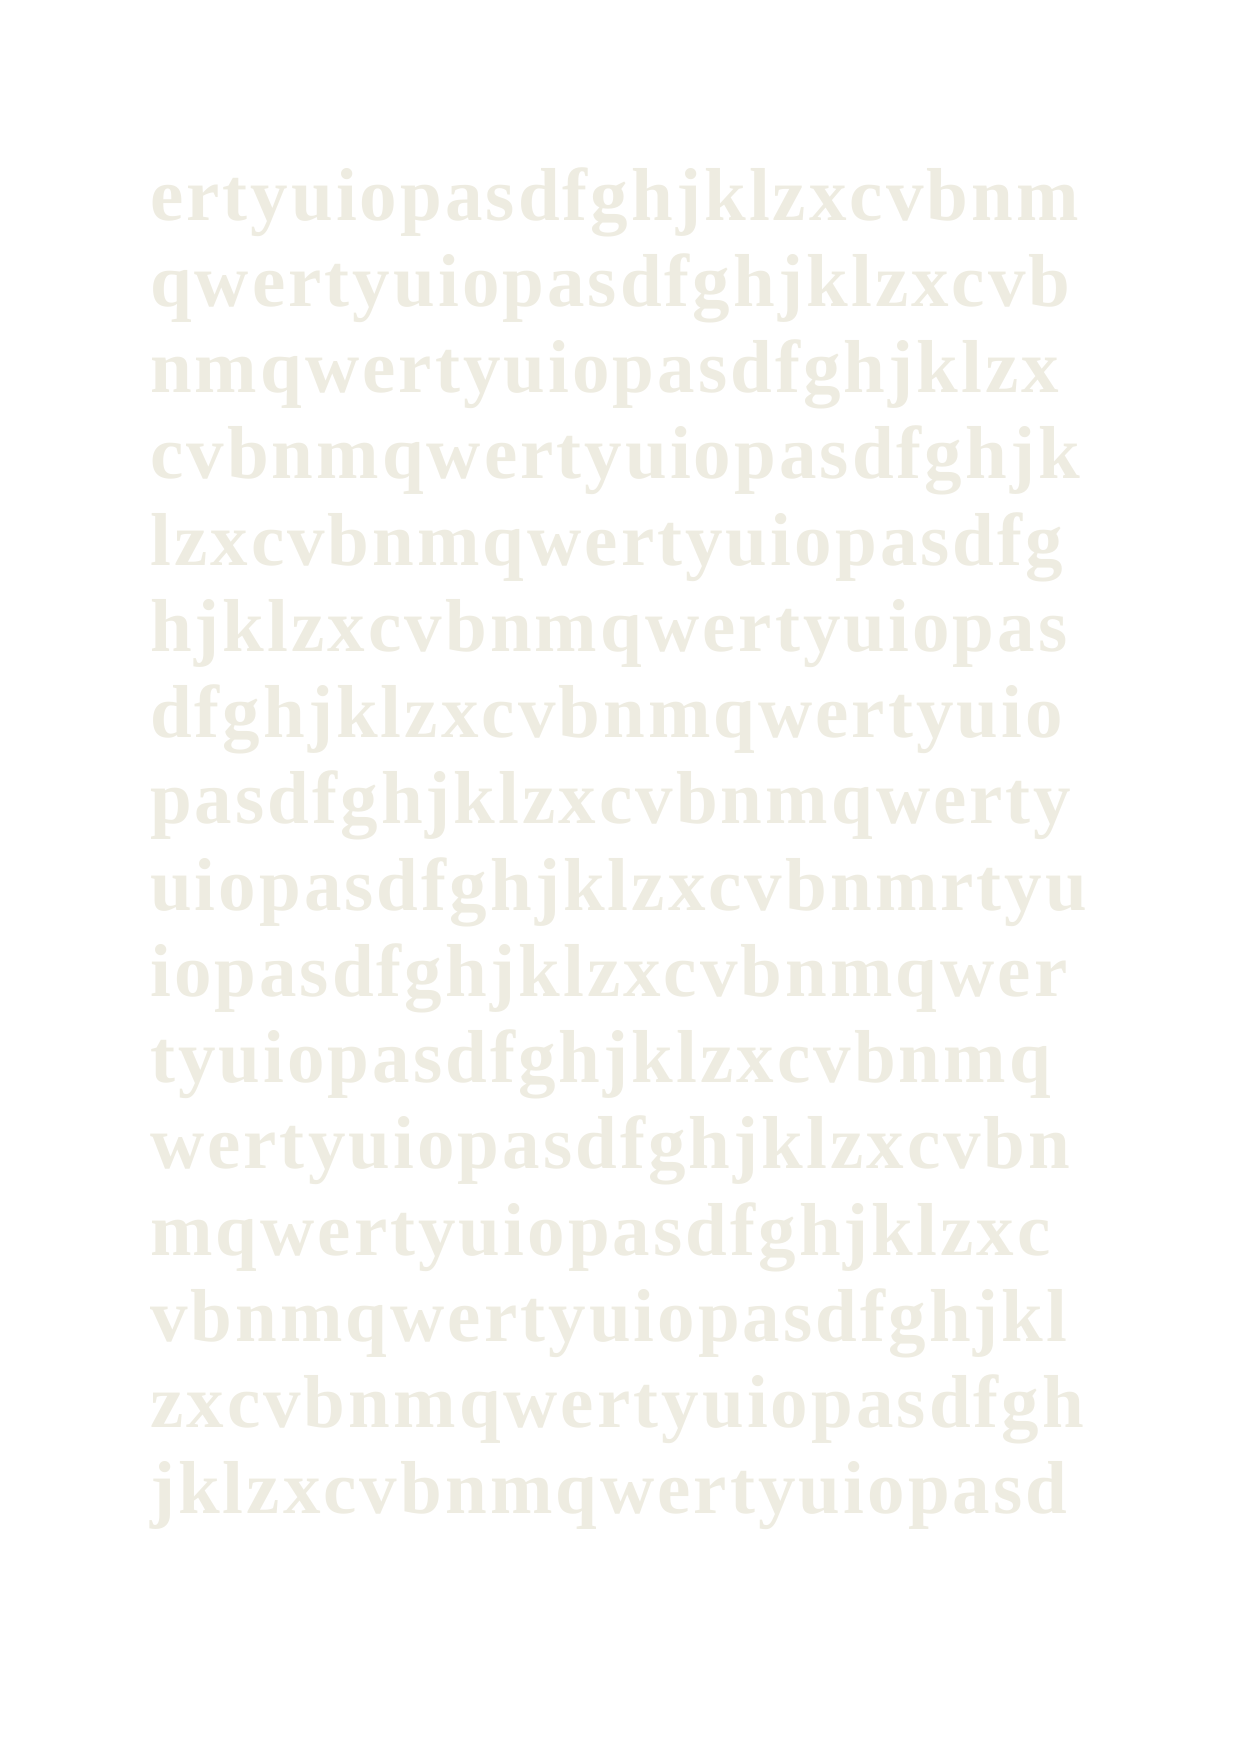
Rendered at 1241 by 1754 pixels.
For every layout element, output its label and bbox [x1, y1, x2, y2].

text [150, 150, 1090, 1530]
